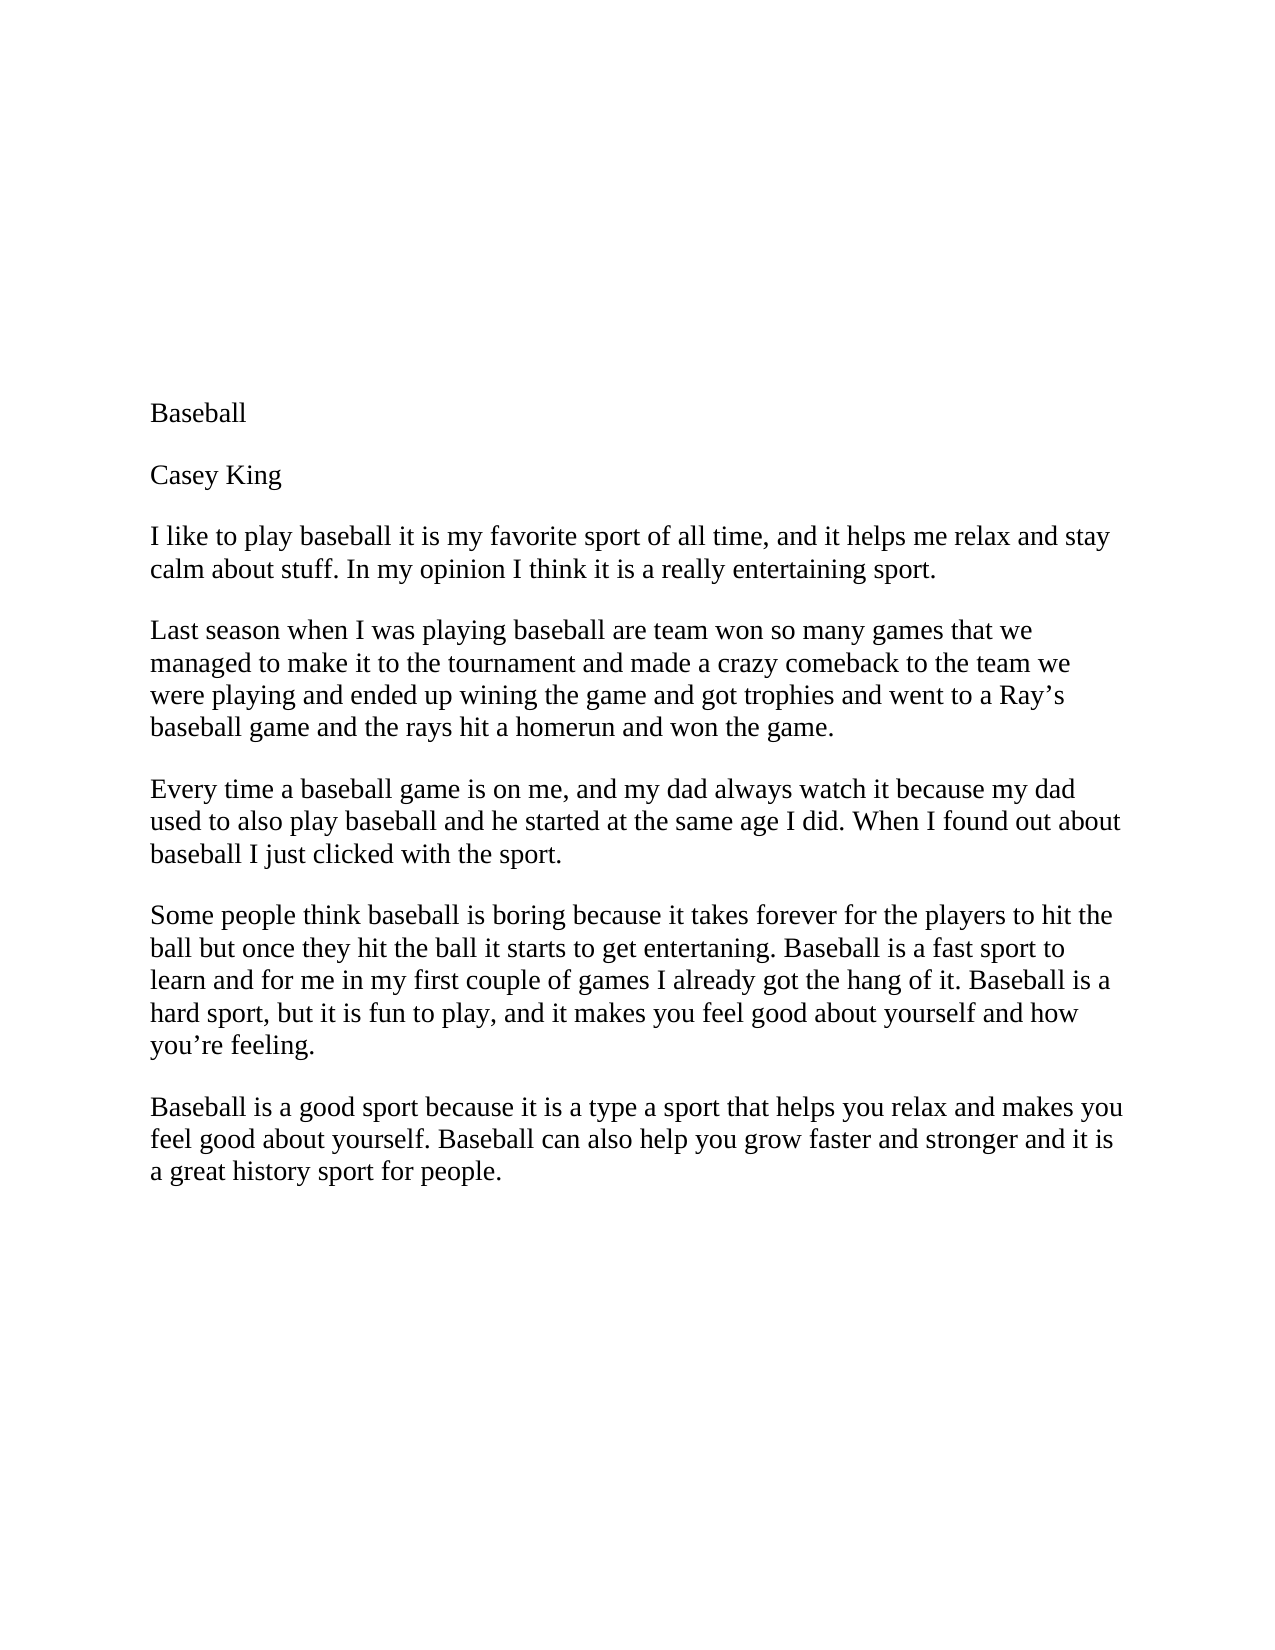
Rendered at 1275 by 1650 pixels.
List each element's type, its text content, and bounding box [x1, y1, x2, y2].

text Baseball is a good sport because it is a type a sport that helps you relax and makes you feel good about yourself. Baseball can also help you grow faster and stronger and it is a great history sport for people. [150, 1089, 1125, 1187]
text Every time a baseball game is on me, and my dad always watch it because my dad used to also play baseball and he started at the same age I did. When I found out about baseball I just clicked with the sport. [150, 772, 1125, 869]
text Some people think baseball is boring because it takes forever for the players to hit the ball but once they hit the ball it starts to get entertaning. Baseball is a fast sport to learn and for me in my first couple of games I already got the hang of it. Baseball is a hard sport, but it is fun to play, and it makes you feel good about yourself and how you’re feeling. [150, 898, 1125, 1060]
text Last season when I was playing baseball are team won so many games that we managed to make it to the tournament and made a crazy comeback to the team we were playing and ended up wining the game and got trophies and went to a Ray’s baseball game and the rays hit a homerun and won the game. [150, 613, 1125, 743]
text Casey King [150, 458, 1125, 490]
text Baseball [150, 396, 1125, 429]
text I like to play baseball it is my favorite sport of all time, and it helps me relax and stay calm about stuff. In my opinion I think it is a really entertaining sport. [150, 519, 1125, 584]
